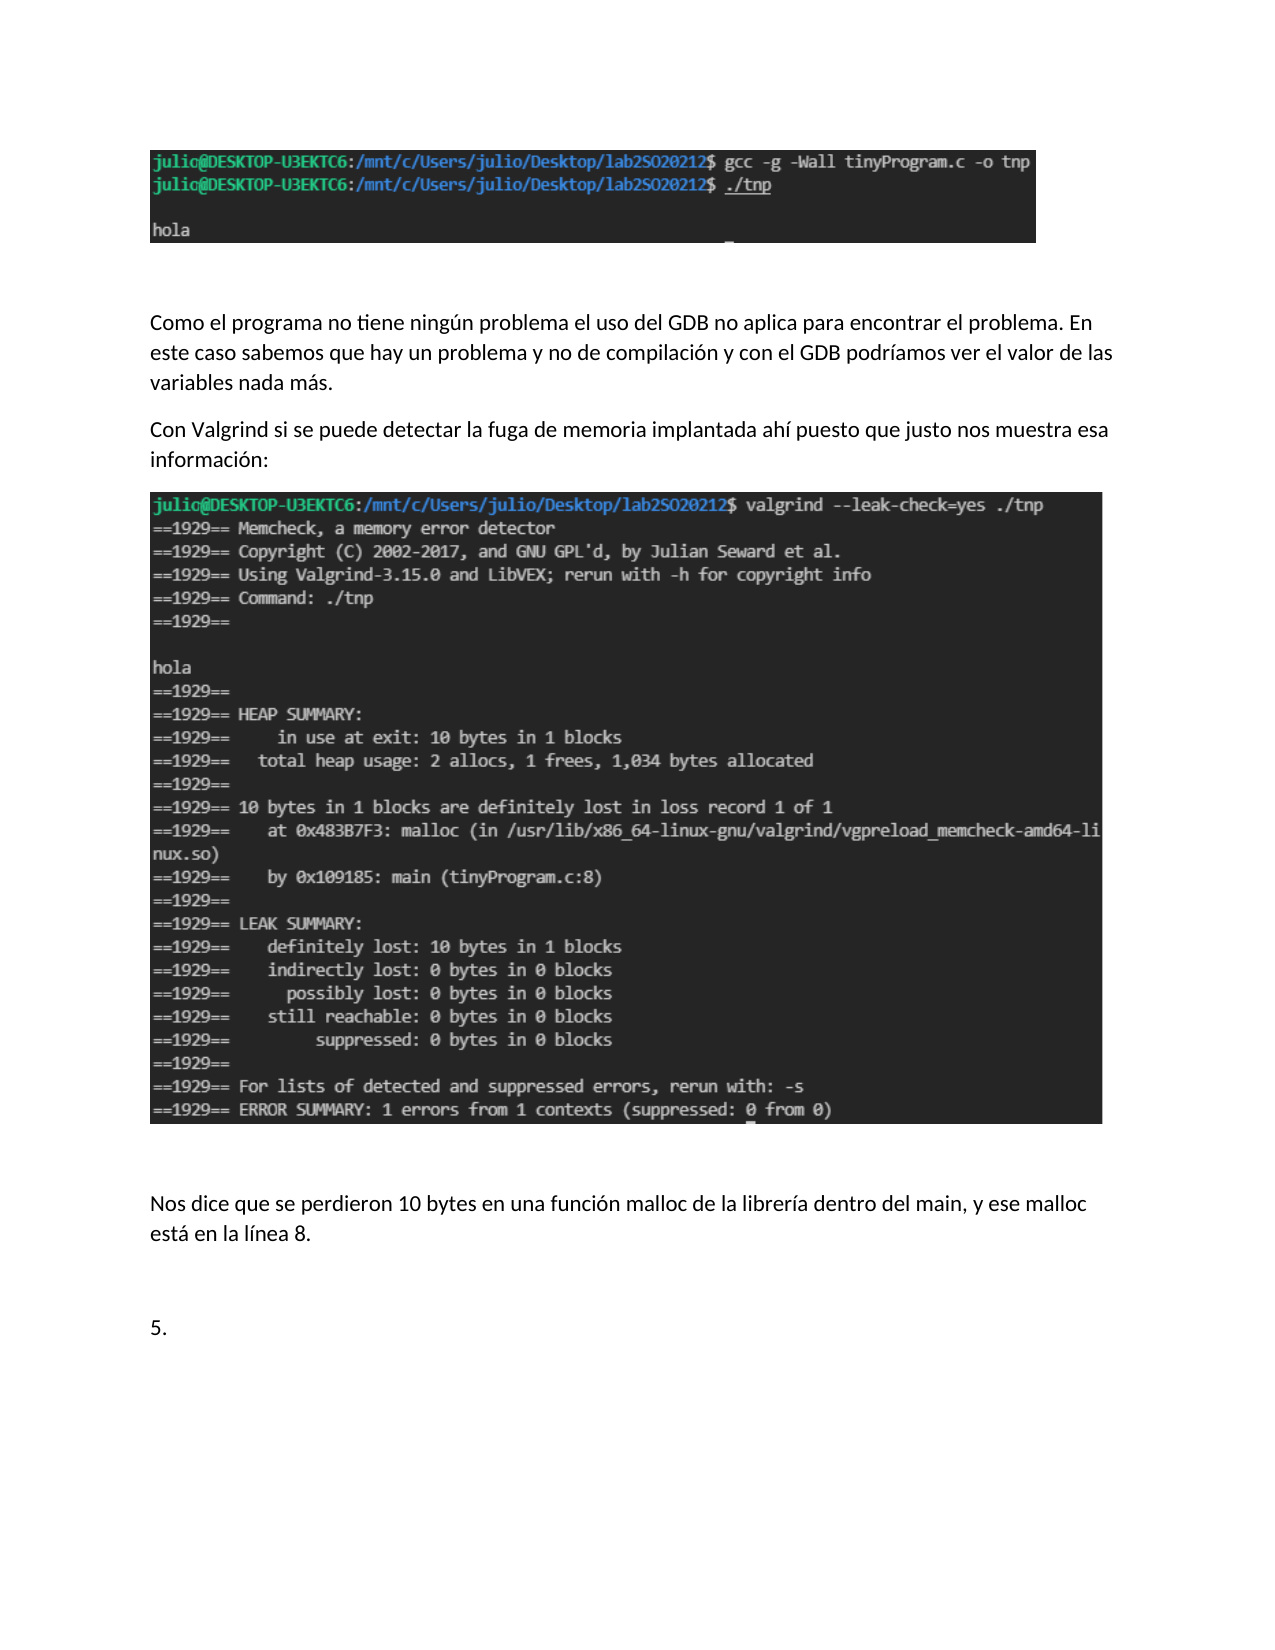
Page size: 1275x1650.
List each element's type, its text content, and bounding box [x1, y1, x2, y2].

text Con Valgrind si se puede detectar la fuga de memoria implantada ahí puesto que justo nos muestra esa información: [150, 415, 1125, 473]
text Nos dice que se perdieron 10 bytes en una función malloc de la librería dentro del main, y ese malloc está en la línea 8. [150, 1189, 1125, 1248]
picture [150, 150, 1036, 243]
text Como el programa no tiene ningún problema el uso del GDB no aplica para encontrar el problema. En este caso sabemos que hay un problema y no de compilación y con el GDB podríamos ver el valor de las variables nada más. [150, 308, 1125, 396]
text 5. [150, 1313, 1125, 1341]
picture [150, 492, 1103, 1124]
